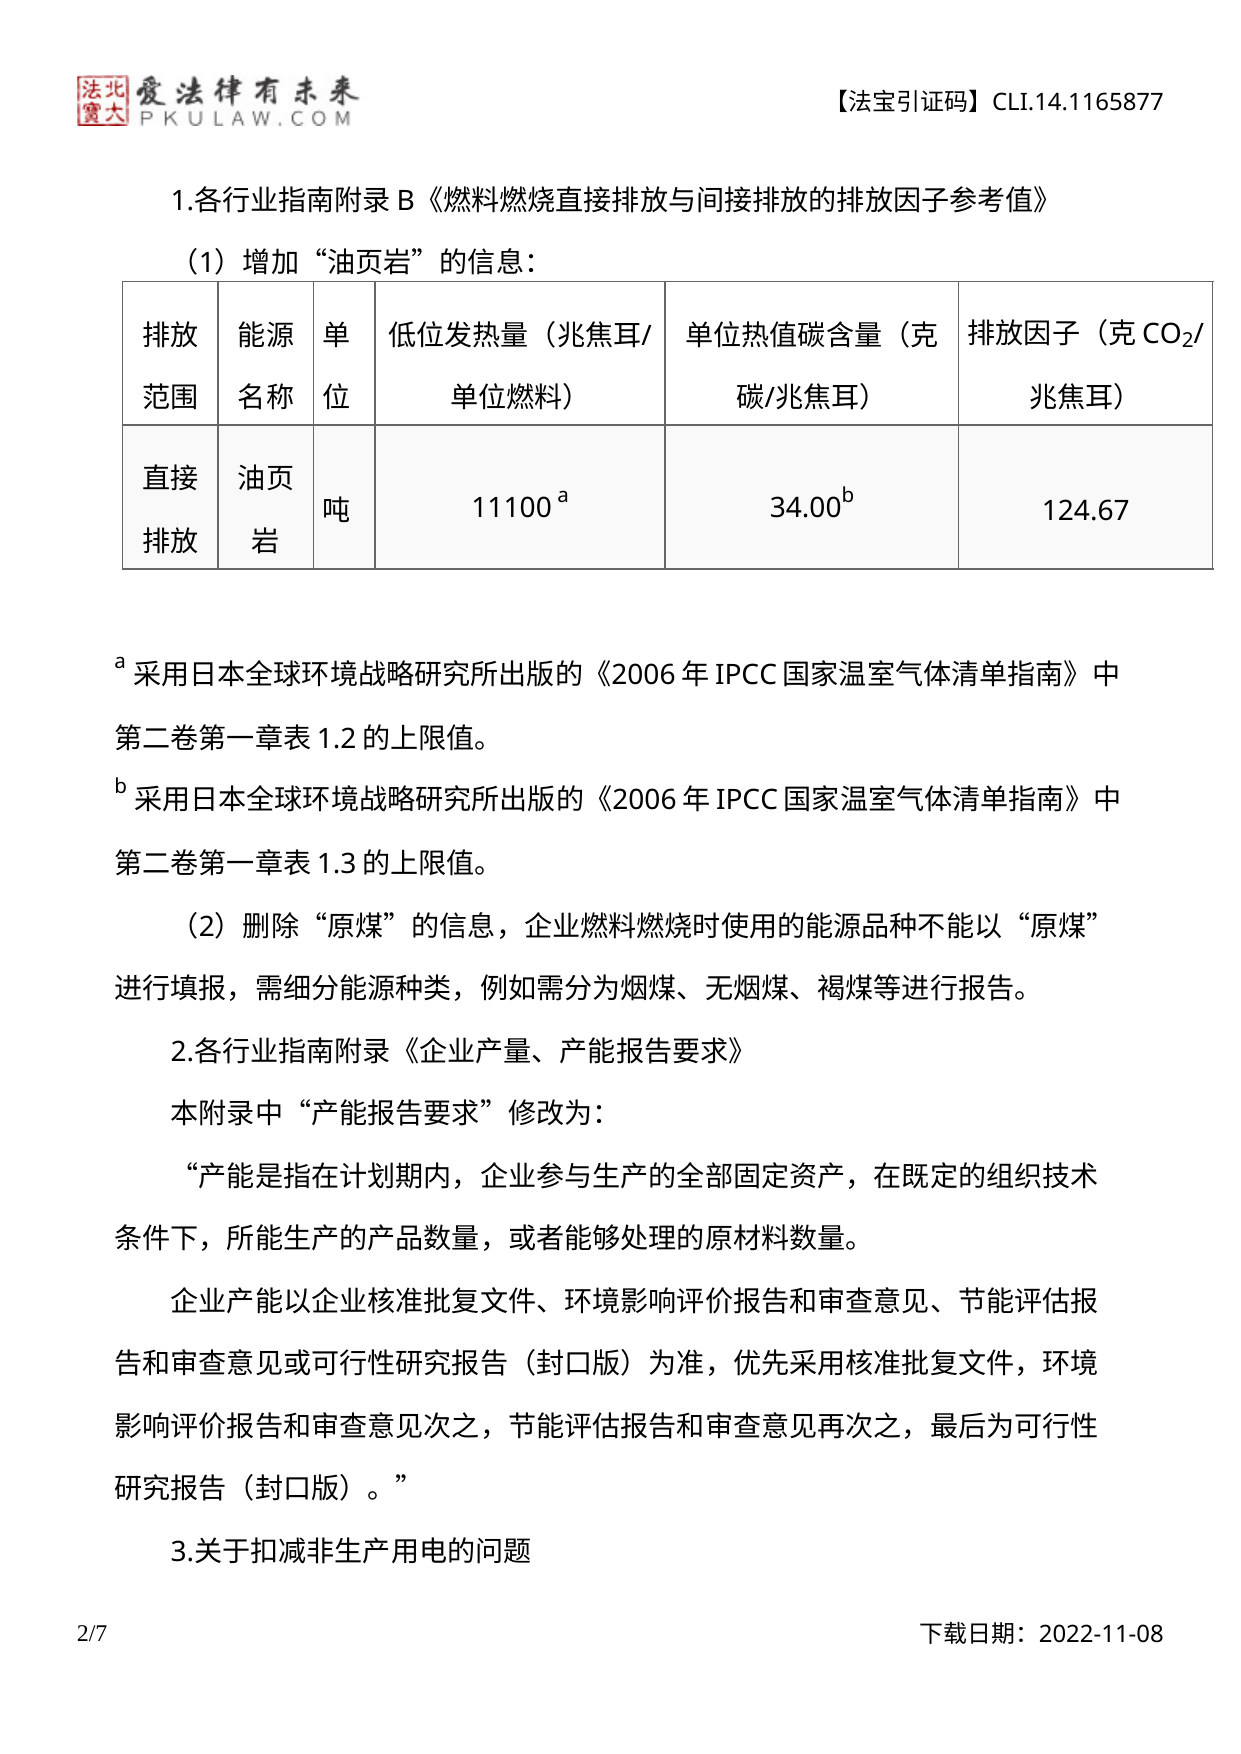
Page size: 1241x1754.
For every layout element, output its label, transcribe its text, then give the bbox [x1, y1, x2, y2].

table_cell 吨 [314, 426, 374, 568]
picture [76, 75, 361, 126]
table_header 排放范围 [123, 282, 217, 424]
table_cell 124.67 [959, 426, 1212, 568]
table_cell 直接排放 [123, 426, 217, 568]
table_cell 34.00b [666, 426, 958, 568]
table_header 低位发热量（兆焦耳/单位燃料） [376, 282, 664, 424]
table_header 排放因子（克CO2/兆焦耳） [959, 282, 1212, 424]
table_cell 油页岩 [219, 426, 313, 568]
table_header 能源名称 [219, 282, 313, 424]
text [114, 156, 1126, 281]
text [114, 569, 1126, 1569]
table_header 单位 [314, 282, 374, 424]
table_cell 11100 a [376, 426, 664, 568]
table_header 单位热值碳含量（克碳/兆焦耳） [666, 282, 958, 424]
